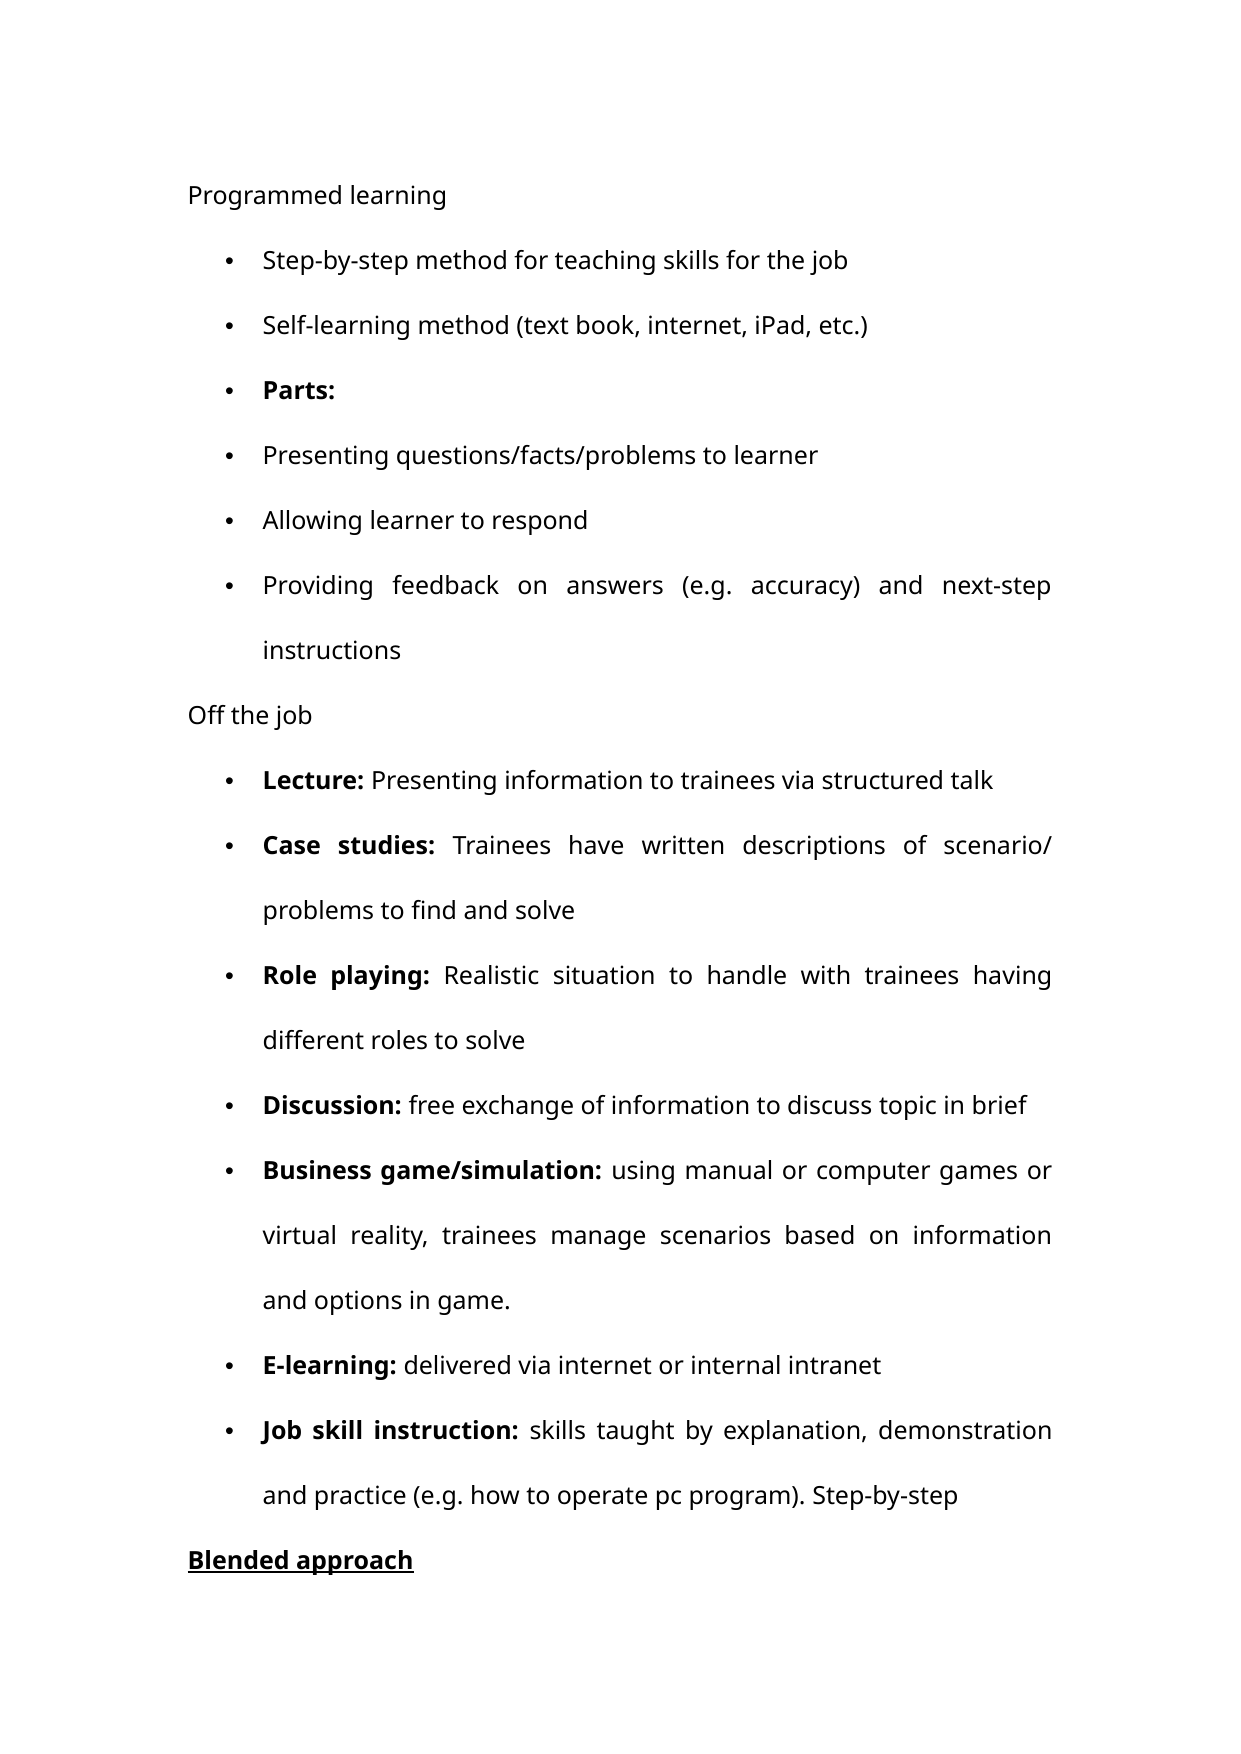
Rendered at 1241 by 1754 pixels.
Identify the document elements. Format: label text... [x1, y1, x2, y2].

list Providing feedback on answers (e.g. accuracy) and next-step instructions [225, 552, 1053, 682]
text Off the job [187, 682, 1053, 747]
list Job skill instruction: skills taught by explanation, demonstration and practice (e.g. how to operate pc program). Step-by-step [225, 1397, 1053, 1527]
list Discussion: free exchange of information to discuss topic in brief [225, 1072, 1053, 1137]
list Role playing: Realistic situation to handle with trainees having different roles to solve [225, 942, 1053, 1072]
list Business game/simulation: using manual or computer games or virtual reality, trainees manage scenarios based on information and options in game. [225, 1137, 1053, 1332]
list Lecture: Presenting information to trainees via structured talk [225, 747, 1053, 812]
list Self-learning method (text book, internet, iPad, etc.) [225, 292, 1053, 357]
list Step-by-step method for teaching skills for the job [225, 227, 1053, 292]
list Allowing learner to respond [225, 487, 1053, 552]
text Blended approach [187, 1527, 1053, 1592]
list Parts: [225, 357, 1053, 422]
list Case studies: Trainees have written descriptions of scenario/ problems to find and solve [225, 812, 1053, 942]
list Presenting questions/facts/problems to learner [225, 422, 1053, 487]
list E-learning: delivered via internet or internal intranet [225, 1332, 1053, 1397]
text Programmed learning [187, 162, 1053, 227]
